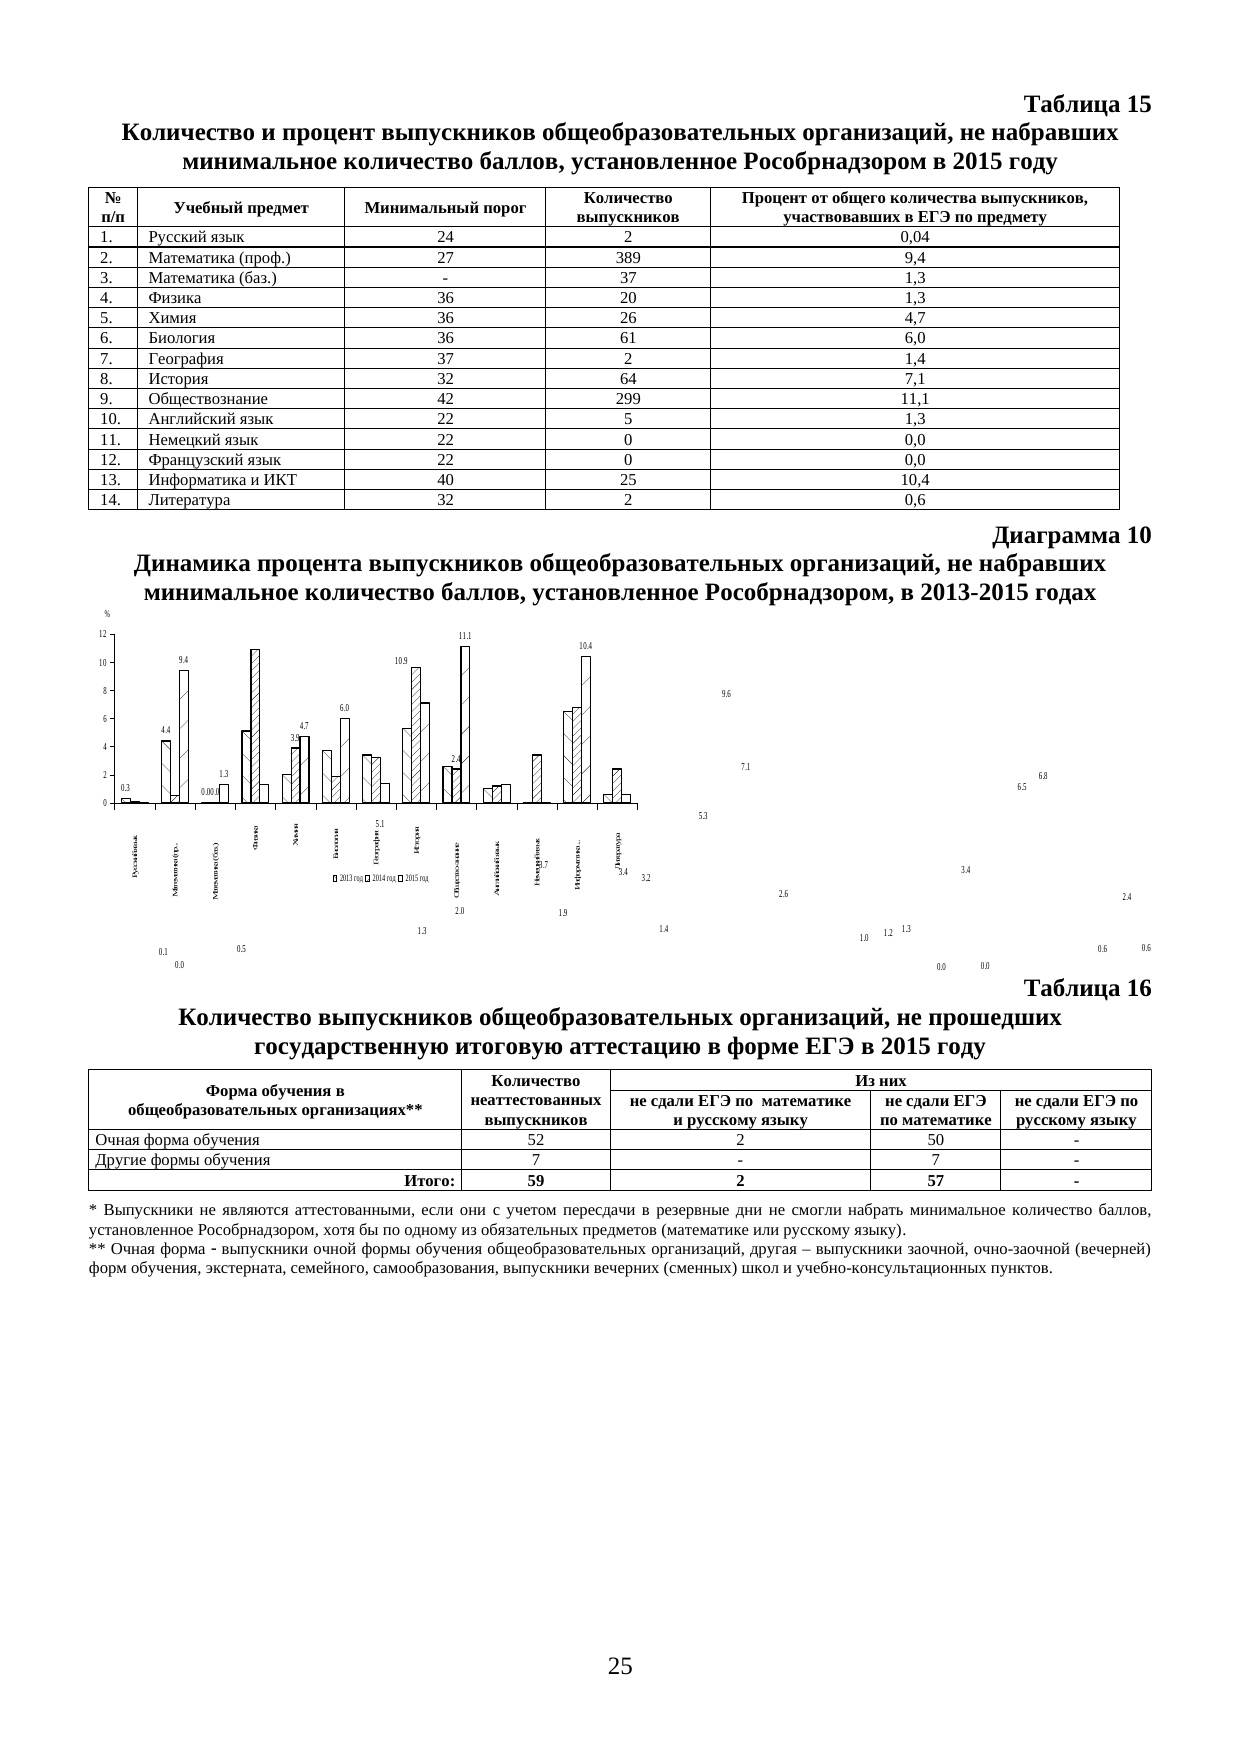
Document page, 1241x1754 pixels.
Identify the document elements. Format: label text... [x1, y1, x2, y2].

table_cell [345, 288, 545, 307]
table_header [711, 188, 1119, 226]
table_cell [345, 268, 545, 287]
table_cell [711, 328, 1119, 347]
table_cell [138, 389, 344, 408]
text Динамика процента выпускников общеобразовательных организаций, не набравших минимальное количество баллов, установленное Рособрнадзором, в 2013-2015 годах [89, 548, 1152, 606]
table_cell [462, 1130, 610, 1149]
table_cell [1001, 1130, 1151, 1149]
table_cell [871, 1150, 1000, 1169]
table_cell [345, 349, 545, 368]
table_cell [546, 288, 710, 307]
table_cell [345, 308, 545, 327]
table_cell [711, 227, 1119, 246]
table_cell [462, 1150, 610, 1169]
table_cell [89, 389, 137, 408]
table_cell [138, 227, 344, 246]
text Количество выпускников общеобразовательных организаций, не прошедших государственную итоговую аттестацию в форме ЕГЭ в 2015 году [89, 1002, 1152, 1060]
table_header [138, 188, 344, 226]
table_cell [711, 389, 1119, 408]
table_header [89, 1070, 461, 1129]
text Таблица 15 [89, 89, 1152, 117]
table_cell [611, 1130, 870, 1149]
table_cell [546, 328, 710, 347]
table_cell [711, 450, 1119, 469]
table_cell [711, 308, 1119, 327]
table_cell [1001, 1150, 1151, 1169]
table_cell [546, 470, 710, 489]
text Диаграмма 10 [89, 520, 1152, 548]
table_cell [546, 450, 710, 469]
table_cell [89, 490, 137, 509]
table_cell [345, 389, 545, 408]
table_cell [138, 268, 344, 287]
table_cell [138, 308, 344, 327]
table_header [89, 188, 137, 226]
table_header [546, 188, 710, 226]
text ** Очная форма выпускники очной формы обучения общеобразовательных организаций, другая – выпускники заочной, очно-заочной (вечерней) форм обучения, экстерната, семейного, самообразования, выпускники вечерних (сменных) школ и учебно-консультационных пунктов. [89, 1238, 1152, 1277]
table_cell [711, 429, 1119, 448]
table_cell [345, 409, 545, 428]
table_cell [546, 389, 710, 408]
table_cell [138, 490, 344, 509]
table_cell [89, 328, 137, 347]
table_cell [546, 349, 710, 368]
text * Выпускники не являются аттестованными, если они с учетом пересдачи в резервные дни не смогли набрать минимальное количество баллов, установленное Рособрнадзором, хотя бы по одному из обязательных предметов (математике или русскому языку). [89, 1200, 1152, 1238]
text Таблица 16 [89, 606, 1152, 1002]
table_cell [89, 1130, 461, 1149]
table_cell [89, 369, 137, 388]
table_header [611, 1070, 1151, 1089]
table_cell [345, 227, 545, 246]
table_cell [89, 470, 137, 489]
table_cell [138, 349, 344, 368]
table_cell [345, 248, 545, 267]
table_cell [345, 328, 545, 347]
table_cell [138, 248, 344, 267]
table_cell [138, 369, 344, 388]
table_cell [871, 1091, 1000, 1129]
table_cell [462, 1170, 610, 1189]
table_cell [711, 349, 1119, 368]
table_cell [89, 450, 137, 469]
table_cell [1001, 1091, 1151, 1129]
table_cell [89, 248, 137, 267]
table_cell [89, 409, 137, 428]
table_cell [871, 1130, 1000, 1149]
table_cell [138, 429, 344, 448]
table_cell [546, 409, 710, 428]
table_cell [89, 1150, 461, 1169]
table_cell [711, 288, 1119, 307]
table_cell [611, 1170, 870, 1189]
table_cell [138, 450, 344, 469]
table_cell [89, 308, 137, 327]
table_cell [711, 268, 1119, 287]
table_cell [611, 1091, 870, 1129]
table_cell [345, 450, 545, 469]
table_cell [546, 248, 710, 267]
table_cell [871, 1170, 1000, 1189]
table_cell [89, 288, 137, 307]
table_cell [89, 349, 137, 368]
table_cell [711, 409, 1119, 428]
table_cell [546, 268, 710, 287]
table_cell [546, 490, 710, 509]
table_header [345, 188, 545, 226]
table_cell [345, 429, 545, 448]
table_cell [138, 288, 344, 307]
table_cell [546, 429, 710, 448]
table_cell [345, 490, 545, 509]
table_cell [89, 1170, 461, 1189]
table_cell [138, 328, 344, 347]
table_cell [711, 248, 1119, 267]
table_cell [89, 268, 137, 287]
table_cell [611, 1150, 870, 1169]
text Количество и процент выпускников общеобразовательных организаций, не набравших минимальное количество баллов, установленное Рособрнадзором в 2015 году [89, 117, 1152, 175]
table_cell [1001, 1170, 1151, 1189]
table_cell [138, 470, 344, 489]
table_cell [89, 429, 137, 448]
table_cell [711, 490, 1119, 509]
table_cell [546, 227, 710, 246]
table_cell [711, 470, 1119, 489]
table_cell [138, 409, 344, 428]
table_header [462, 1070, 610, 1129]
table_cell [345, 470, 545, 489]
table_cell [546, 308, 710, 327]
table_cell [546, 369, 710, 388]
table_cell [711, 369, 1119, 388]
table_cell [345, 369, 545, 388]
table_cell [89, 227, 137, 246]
